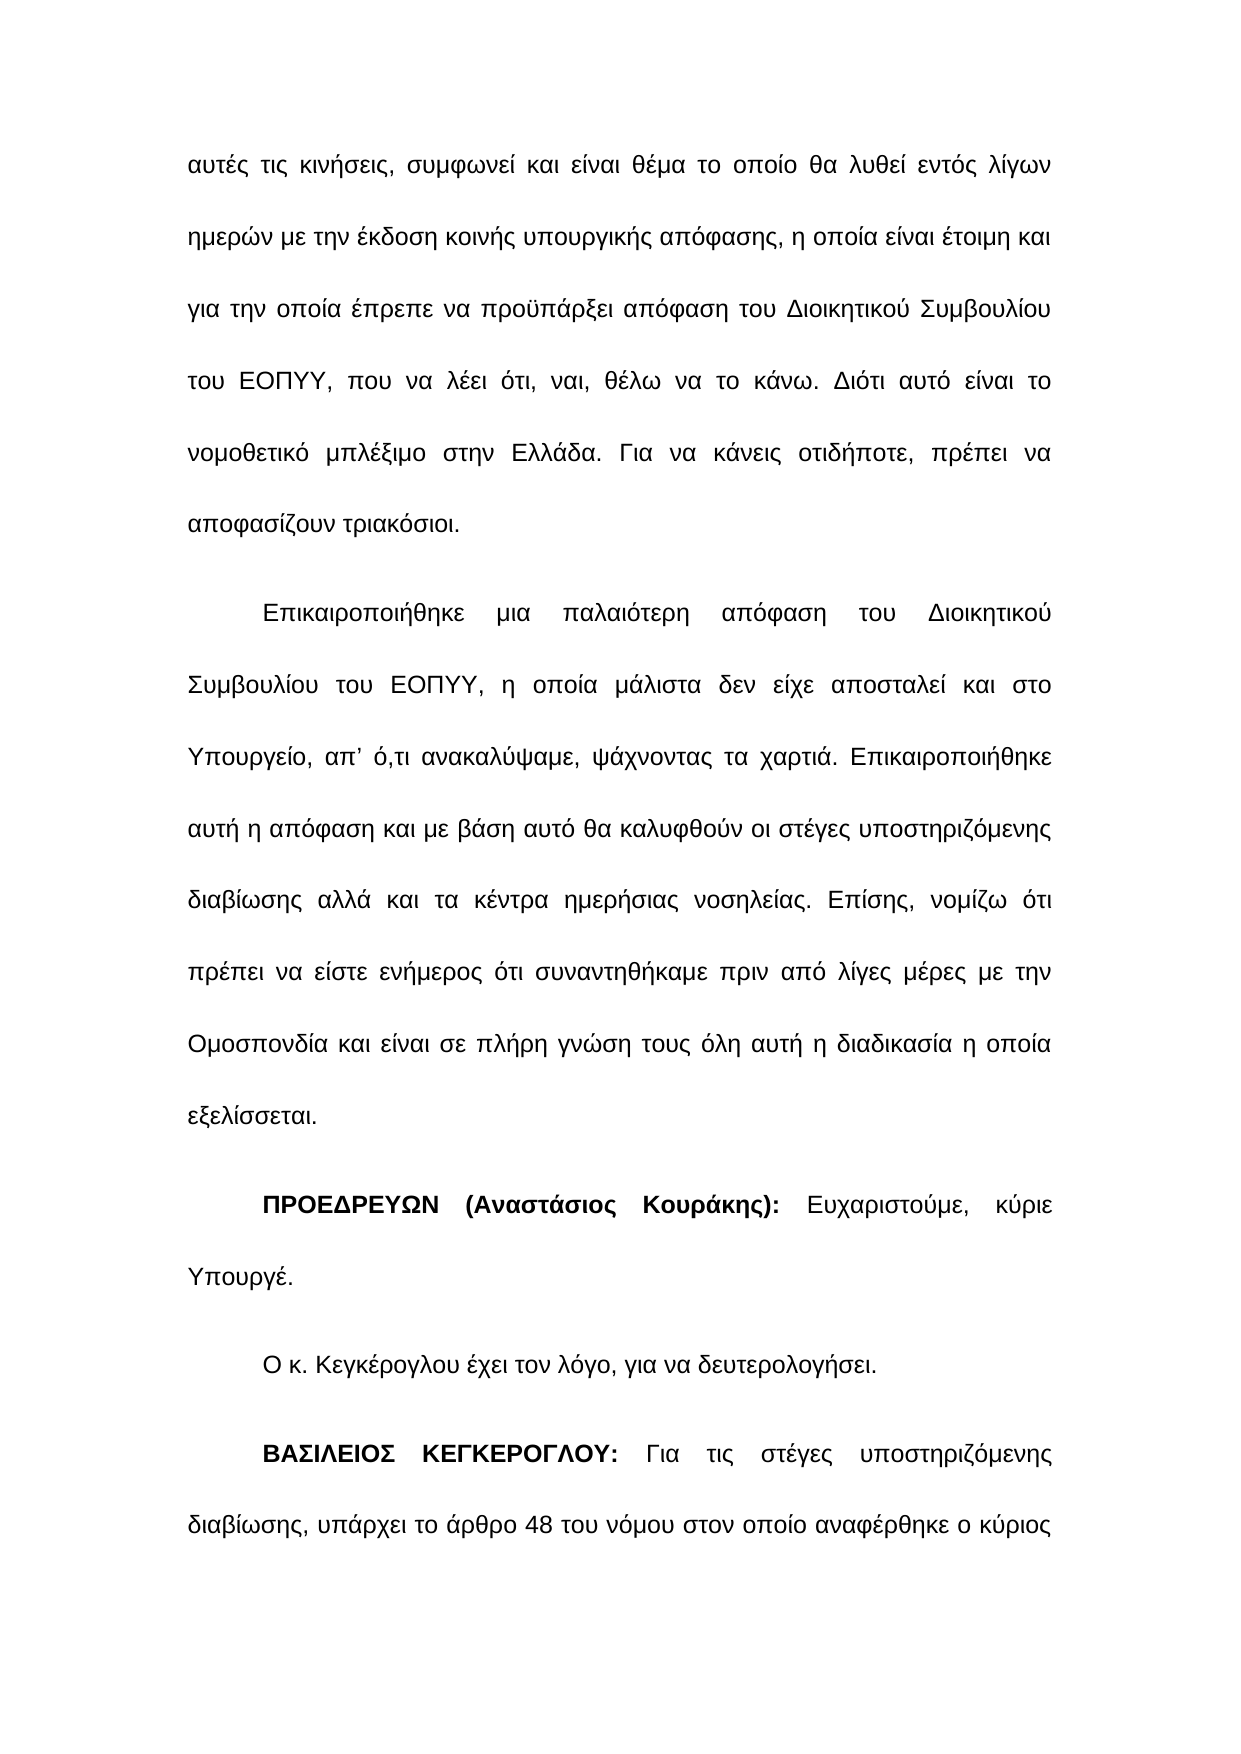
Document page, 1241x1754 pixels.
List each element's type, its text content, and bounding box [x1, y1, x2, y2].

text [187, 1438, 1053, 1539]
text Επικαιροποιήθηκε μια παλαιότερη απόφαση του Διοικητικού Συμβουλίου του ΕΟΠΥΥ, η οποία μάλιστα δεν είχε αποσταλεί και στο Υπουργείο, απ’ ό,τι ανακαλύψαμε, ψάχνοντας τα χαρτιά. Επικαιροποιήθηκε αυτή η απόφαση και με βάση αυτό θα καλυφθούν οι στέγες υποστηριζόμενης διαβίωσης αλλά και τα κέντρα ημερήσιας νοσηλείας. Επίσης, νομίζω ότι πρέπει να είστε ενήμερος ότι συναντηθήκαμε πριν από λίγες μέρες με την Ομοσπονδία και είναι σε πλήρη γνώση τους όλη αυτή η διαδικασία η οποία εξελίσσεται. [187, 598, 1053, 1130]
text ΠΡΟΕΔΡΕΥΩΝ (Αναστάσιος Κουράκης): Ευχαριστούμε, κύριε Υπουργέ. [187, 1189, 1053, 1290]
text Ο κ. Κεγκέρογλου έχει τον λόγο, για να δευτερολογήσει. [187, 1350, 1053, 1379]
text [187, 150, 1053, 538]
